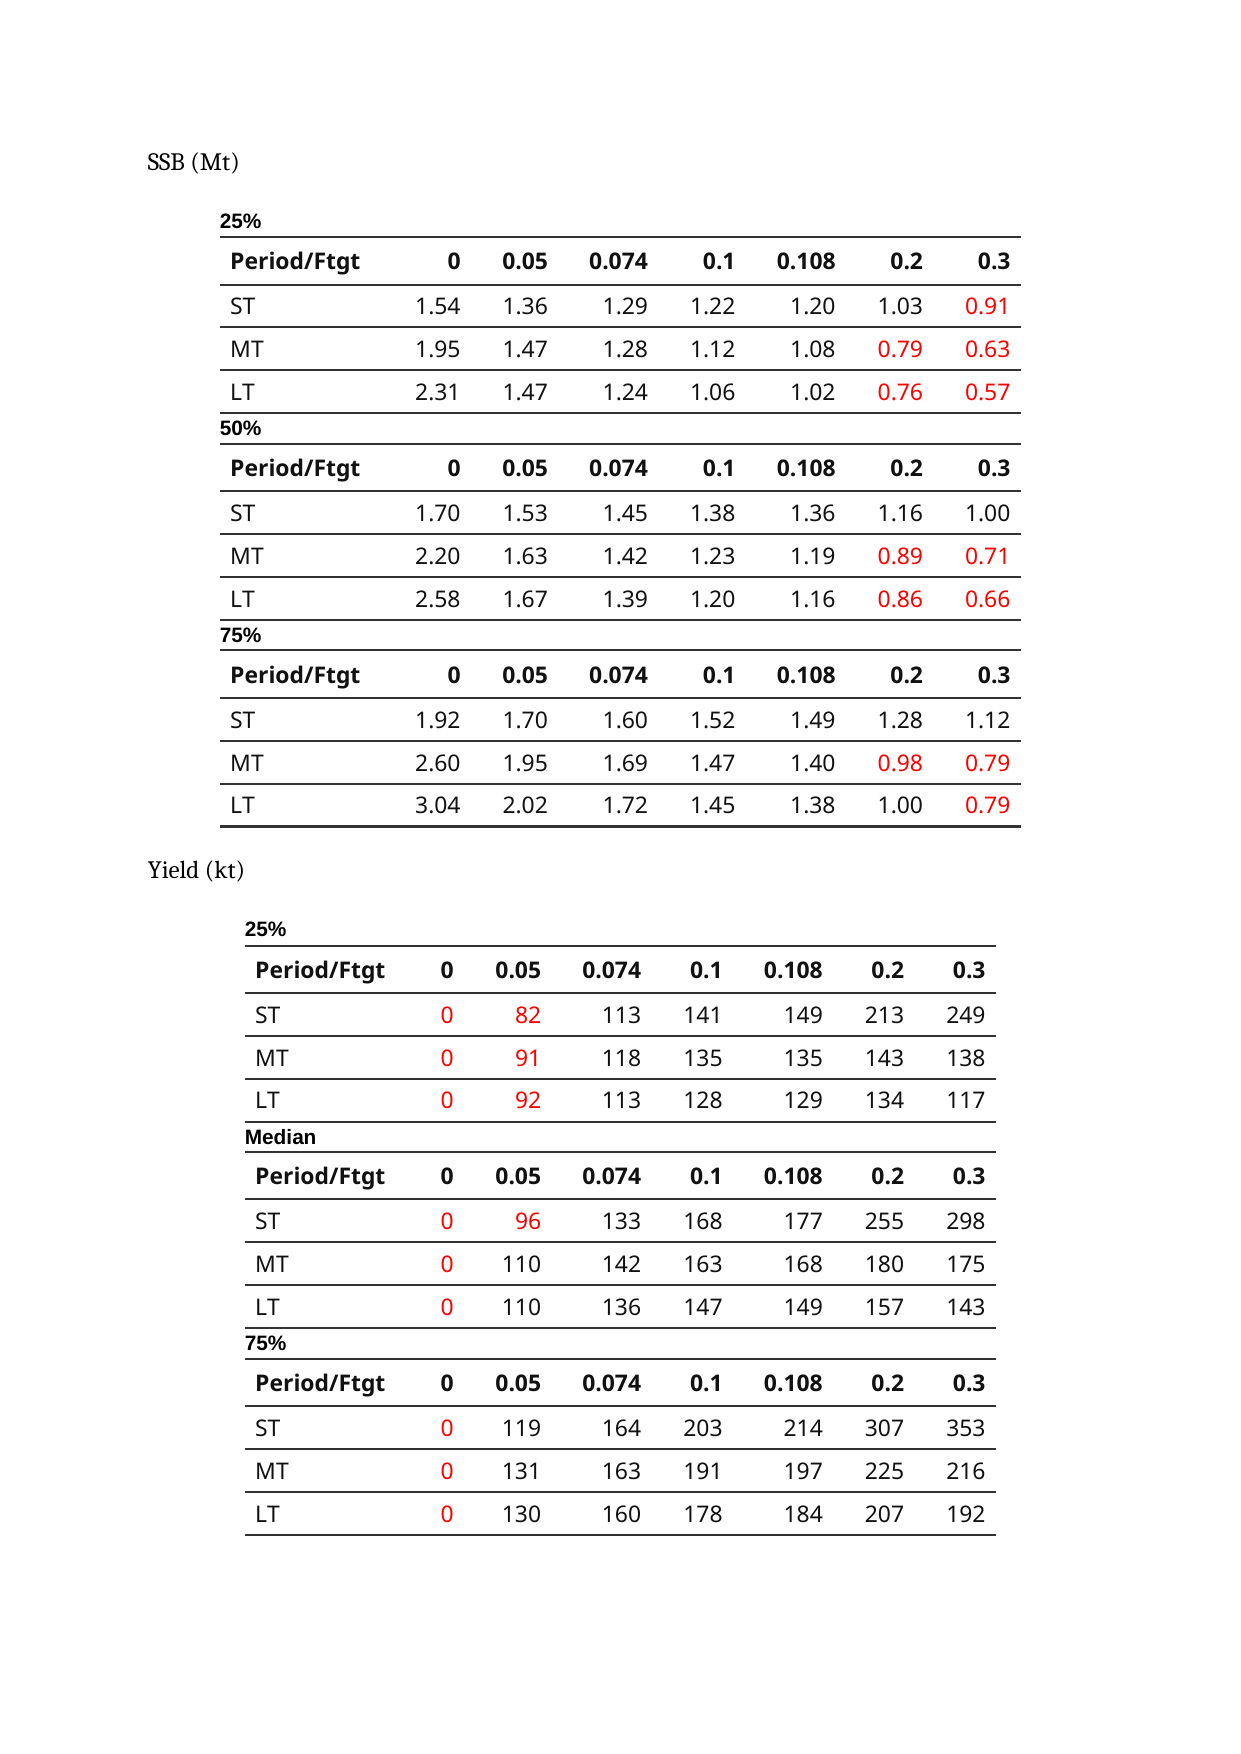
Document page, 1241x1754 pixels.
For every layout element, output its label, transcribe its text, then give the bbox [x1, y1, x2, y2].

table_cell 143 [914, 1286, 996, 1327]
table_cell 1.23 [658, 535, 746, 576]
table_cell 0.91 [933, 286, 1021, 326]
table_cell 0.05 [471, 651, 558, 697]
table_cell ST [245, 1407, 408, 1448]
table_cell ST [245, 994, 408, 1035]
table_cell 0.3 [933, 445, 1021, 490]
table_cell 135 [733, 1037, 833, 1078]
table_cell 2.20 [383, 535, 471, 576]
table_cell 0 [408, 1407, 464, 1448]
table_header 75% [220, 621, 1021, 649]
table_cell 1.70 [471, 699, 558, 740]
table_cell 0.79 [933, 742, 1021, 783]
table_cell 184 [733, 1493, 833, 1533]
table_cell 82 [464, 994, 551, 1035]
table_cell MT [245, 1243, 408, 1284]
table_cell 0.108 [746, 651, 846, 697]
table_cell 1.28 [846, 699, 933, 740]
table_cell 1.42 [558, 535, 658, 576]
table_header Median [245, 1123, 996, 1151]
table_cell 0 [408, 1153, 464, 1198]
table_header 75% [245, 1329, 996, 1357]
table_cell 113 [551, 994, 651, 1035]
table_cell 0.89 [846, 535, 933, 576]
table_cell Period/Ftgt [245, 1153, 408, 1198]
table_cell 1.39 [558, 578, 658, 619]
table_cell 117 [914, 1080, 996, 1121]
table_cell 0.3 [933, 651, 1021, 697]
table_cell 2.02 [471, 785, 558, 825]
table_cell 0.074 [551, 947, 651, 992]
table_cell 0.108 [746, 238, 846, 283]
table_cell 0.1 [658, 651, 746, 697]
table_cell 129 [733, 1080, 833, 1121]
table_cell 1.19 [746, 535, 846, 576]
table_cell 0.76 [846, 371, 933, 412]
table_cell Period/Ftgt [220, 238, 383, 283]
table_cell 160 [551, 1493, 651, 1533]
table_cell 207 [833, 1493, 914, 1533]
table_cell 1.45 [558, 492, 658, 533]
table_cell 168 [651, 1200, 733, 1241]
table_cell 307 [833, 1407, 914, 1448]
table_cell 178 [651, 1493, 733, 1533]
table_cell 0.05 [464, 1153, 551, 1198]
table_cell 0.05 [471, 238, 558, 283]
table_cell 149 [733, 994, 833, 1035]
table_cell 1.28 [558, 328, 658, 369]
table_cell 249 [914, 994, 996, 1035]
table_cell 0.1 [658, 445, 746, 490]
table_cell 1.12 [933, 699, 1021, 740]
table_cell 133 [551, 1200, 651, 1241]
table_cell 1.70 [383, 492, 471, 533]
table_cell 1.60 [558, 699, 658, 740]
table_cell 1.47 [471, 328, 558, 369]
table_cell 0.2 [846, 445, 933, 490]
table_cell 1.20 [746, 286, 846, 326]
table_cell 96 [464, 1200, 551, 1241]
table_cell 0.074 [551, 1360, 651, 1405]
table_cell ST [245, 1200, 408, 1241]
table_cell 1.38 [746, 785, 846, 825]
table_cell 1.16 [846, 492, 933, 533]
table_cell 0 [408, 1360, 464, 1405]
table_cell 2.31 [383, 371, 471, 412]
table_cell 157 [833, 1286, 914, 1327]
table_cell 0 [408, 1286, 464, 1327]
table_cell MT [220, 742, 383, 783]
table_cell 0 [383, 445, 471, 490]
table_cell 1.36 [746, 492, 846, 533]
table_cell 0.63 [933, 328, 1021, 369]
table_cell Period/Ftgt [220, 651, 383, 697]
table_cell 131 [464, 1450, 551, 1491]
table_cell 130 [464, 1493, 551, 1533]
table_header 25% [245, 914, 996, 944]
table_cell 1.06 [658, 371, 746, 412]
table_cell 147 [651, 1286, 733, 1327]
table_header 25% [220, 205, 1021, 236]
table_cell 1.95 [383, 328, 471, 369]
table_header 50% [220, 414, 1021, 443]
table_cell 255 [833, 1200, 914, 1241]
table_cell 1.45 [658, 785, 746, 825]
table_cell 353 [914, 1407, 996, 1448]
table_cell 0.05 [464, 1360, 551, 1405]
table_cell 0.1 [658, 238, 746, 283]
table_cell 0.66 [933, 578, 1021, 619]
table_cell 0.2 [846, 238, 933, 283]
table_cell 0.1 [651, 947, 733, 992]
table_cell 0.3 [914, 1360, 996, 1405]
table_cell MT [245, 1450, 408, 1491]
table_cell MT [245, 1037, 408, 1078]
table_cell 1.00 [933, 492, 1021, 533]
table_cell 1.36 [471, 286, 558, 326]
table_cell 0.57 [933, 371, 1021, 412]
table_cell 192 [914, 1493, 996, 1533]
table_cell 0.3 [914, 1153, 996, 1198]
table_cell LT [220, 785, 383, 825]
table_cell 110 [464, 1243, 551, 1284]
table_cell 175 [914, 1243, 996, 1284]
table_cell 168 [733, 1243, 833, 1284]
table_cell 191 [651, 1450, 733, 1491]
table_cell 177 [733, 1200, 833, 1241]
table_cell 0.074 [558, 238, 658, 283]
table_cell LT [245, 1493, 408, 1533]
table_cell 0.3 [914, 947, 996, 992]
table_cell 1.03 [846, 286, 933, 326]
table_cell 1.20 [658, 578, 746, 619]
table_cell 0 [408, 1450, 464, 1491]
table_cell 213 [833, 994, 914, 1035]
table_cell 0.074 [551, 1153, 651, 1198]
table_cell 1.95 [471, 742, 558, 783]
table_cell 134 [833, 1080, 914, 1121]
table_cell 0.2 [833, 1153, 914, 1198]
table_cell MT [220, 535, 383, 576]
table_cell 0.86 [846, 578, 933, 619]
table_cell 2.58 [383, 578, 471, 619]
text SSB (Mt) [148, 148, 1093, 176]
table_cell 1.52 [658, 699, 746, 740]
table_cell 1.53 [471, 492, 558, 533]
table_cell ST [220, 699, 383, 740]
table_cell 0.074 [558, 445, 658, 490]
table_cell 0.79 [846, 328, 933, 369]
table_cell Period/Ftgt [245, 1360, 408, 1405]
table_cell 1.67 [471, 578, 558, 619]
table_cell 1.63 [471, 535, 558, 576]
table_cell 142 [551, 1243, 651, 1284]
table_cell 3.04 [383, 785, 471, 825]
table_cell 1.24 [558, 371, 658, 412]
table_cell 0 [408, 1243, 464, 1284]
table_cell 149 [733, 1286, 833, 1327]
table_cell 163 [551, 1450, 651, 1491]
table_cell 0.108 [746, 445, 846, 490]
table_cell 0 [383, 238, 471, 283]
table_cell 164 [551, 1407, 651, 1448]
table_cell 0.074 [558, 651, 658, 697]
table_cell 197 [733, 1450, 833, 1491]
table_cell 1.72 [558, 785, 658, 825]
table_cell 2.60 [383, 742, 471, 783]
table_cell 1.08 [746, 328, 846, 369]
table_cell MT [220, 328, 383, 369]
table_cell 0.79 [933, 785, 1021, 825]
table_cell 0.2 [846, 651, 933, 697]
table_cell 0.108 [733, 1360, 833, 1405]
table_cell 0 [383, 651, 471, 697]
table_cell ST [220, 286, 383, 326]
table_cell 203 [651, 1407, 733, 1448]
table_cell 119 [464, 1407, 551, 1448]
table_cell 0 [408, 947, 464, 992]
table_cell 118 [551, 1037, 651, 1078]
table_cell 128 [651, 1080, 733, 1121]
table_cell 0.108 [733, 1153, 833, 1198]
table_cell 113 [551, 1080, 651, 1121]
table_cell 1.02 [746, 371, 846, 412]
table_cell ST [220, 492, 383, 533]
table_cell 143 [833, 1037, 914, 1078]
table_cell 180 [833, 1243, 914, 1284]
table_cell 0 [408, 1493, 464, 1533]
table_cell 0 [408, 1200, 464, 1241]
table_cell 1.12 [658, 328, 746, 369]
table_cell 135 [651, 1037, 733, 1078]
table_cell 216 [914, 1450, 996, 1491]
table_cell 0 [408, 994, 464, 1035]
table_cell 1.38 [658, 492, 746, 533]
table_cell 1.40 [746, 742, 846, 783]
table_cell 0.05 [471, 445, 558, 490]
table_cell 0.108 [733, 947, 833, 992]
table_cell 225 [833, 1450, 914, 1491]
table_cell 141 [651, 994, 733, 1035]
table_cell 110 [464, 1286, 551, 1327]
table_cell 0.1 [651, 1153, 733, 1198]
table_cell 0.98 [846, 742, 933, 783]
table_cell 1.22 [658, 286, 746, 326]
table_cell 1.54 [383, 286, 471, 326]
table_cell 0.2 [833, 1360, 914, 1405]
table_cell 0.1 [651, 1360, 733, 1405]
table_cell 298 [914, 1200, 996, 1241]
table_cell 1.29 [558, 286, 658, 326]
table_cell 1.16 [746, 578, 846, 619]
table_cell 91 [464, 1037, 551, 1078]
table_cell 138 [914, 1037, 996, 1078]
table_cell 0.05 [464, 947, 551, 992]
table_cell 1.69 [558, 742, 658, 783]
table_cell 0.71 [933, 535, 1021, 576]
table_cell 0 [408, 1037, 464, 1078]
table_cell LT [245, 1080, 408, 1121]
table_cell 214 [733, 1407, 833, 1448]
table_cell 1.49 [746, 699, 846, 740]
table_cell 1.92 [383, 699, 471, 740]
table_cell 0 [408, 1080, 464, 1121]
table_cell 92 [464, 1080, 551, 1121]
table_cell LT [245, 1286, 408, 1327]
table_cell Period/Ftgt [245, 947, 408, 992]
table_cell 0.2 [833, 947, 914, 992]
table_cell 1.47 [658, 742, 746, 783]
table_cell LT [220, 371, 383, 412]
table_cell LT [220, 578, 383, 619]
table_cell 1.00 [846, 785, 933, 825]
table_cell 136 [551, 1286, 651, 1327]
table_cell 0.3 [933, 238, 1021, 283]
table_cell 1.47 [471, 371, 558, 412]
table_cell Period/Ftgt [220, 445, 383, 490]
table_cell 163 [651, 1243, 733, 1284]
text Yield (kt) [148, 856, 1093, 885]
